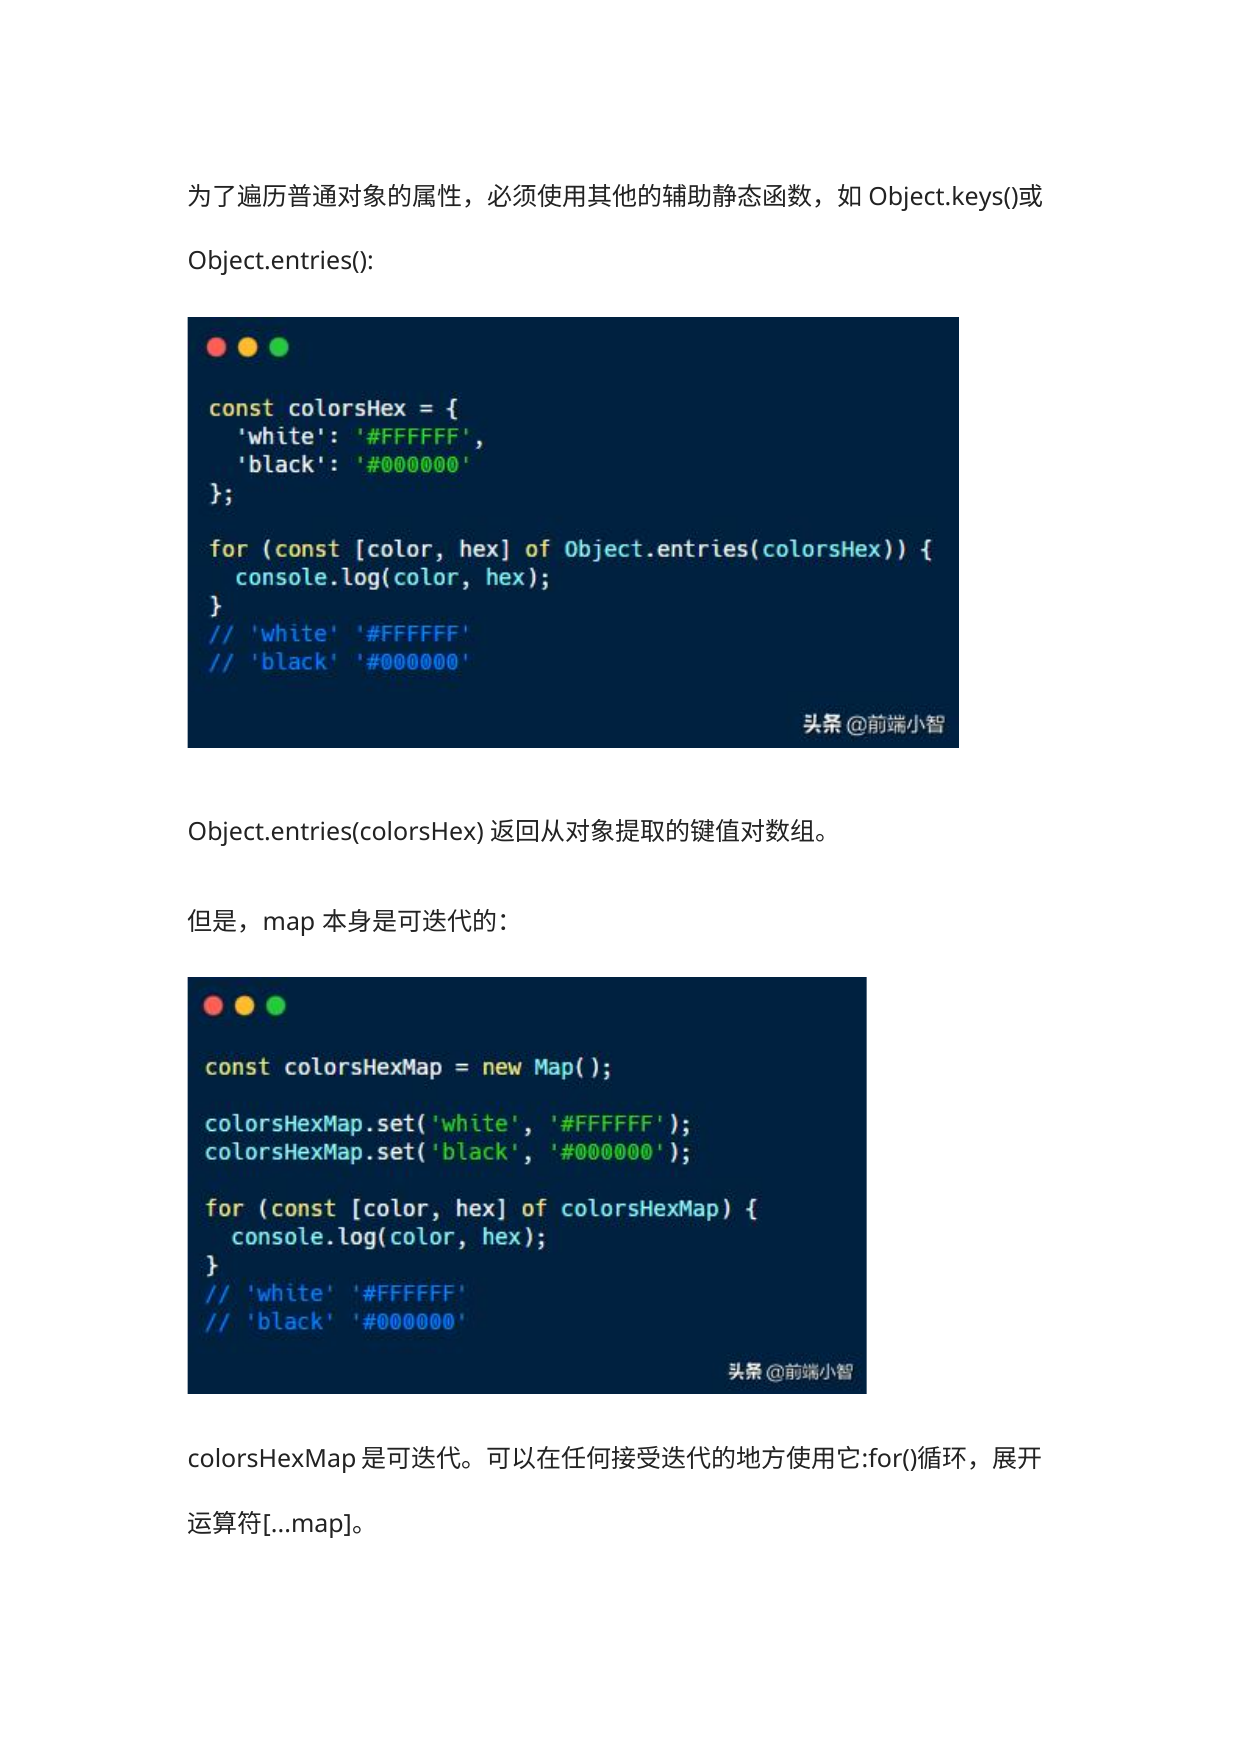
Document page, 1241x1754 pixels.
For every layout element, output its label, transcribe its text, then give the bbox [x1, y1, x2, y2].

picture [187, 977, 867, 1394]
text 但是，map 本身是可迭代的： [187, 887, 1053, 952]
text 为了遍历普通对象的属性，必须使用其他的辅助静态函数，如 Object.keys()或Object.entries(): [187, 162, 1053, 292]
text colorsHexMap是可迭代。可以在任何接受迭代的地方使用它:for()循环，展开运算符[...map]。 [187, 1424, 1053, 1554]
text Object.entries(colorsHex) 返回从对象提取的键值对数组。 [187, 797, 1053, 862]
picture [187, 317, 959, 748]
